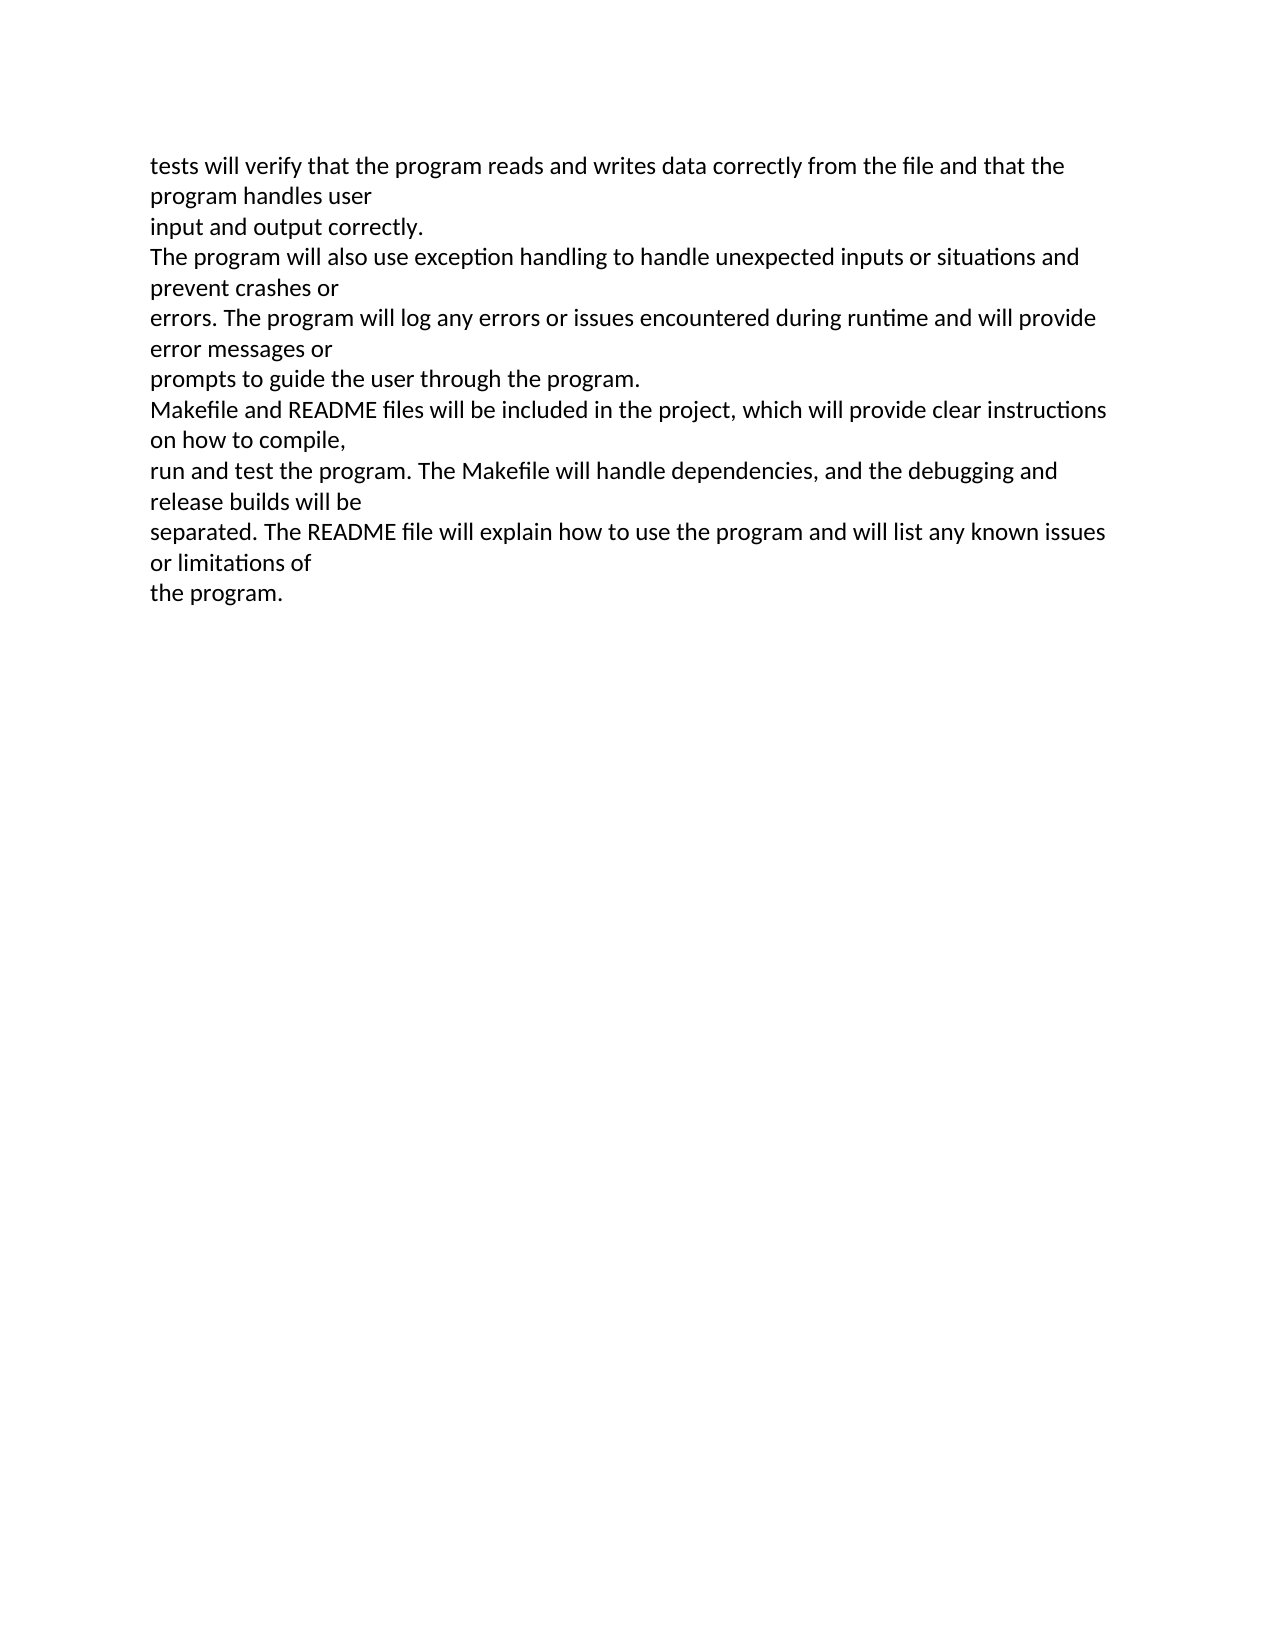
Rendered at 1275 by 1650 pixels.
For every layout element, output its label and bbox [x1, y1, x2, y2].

text [150, 150, 1125, 608]
